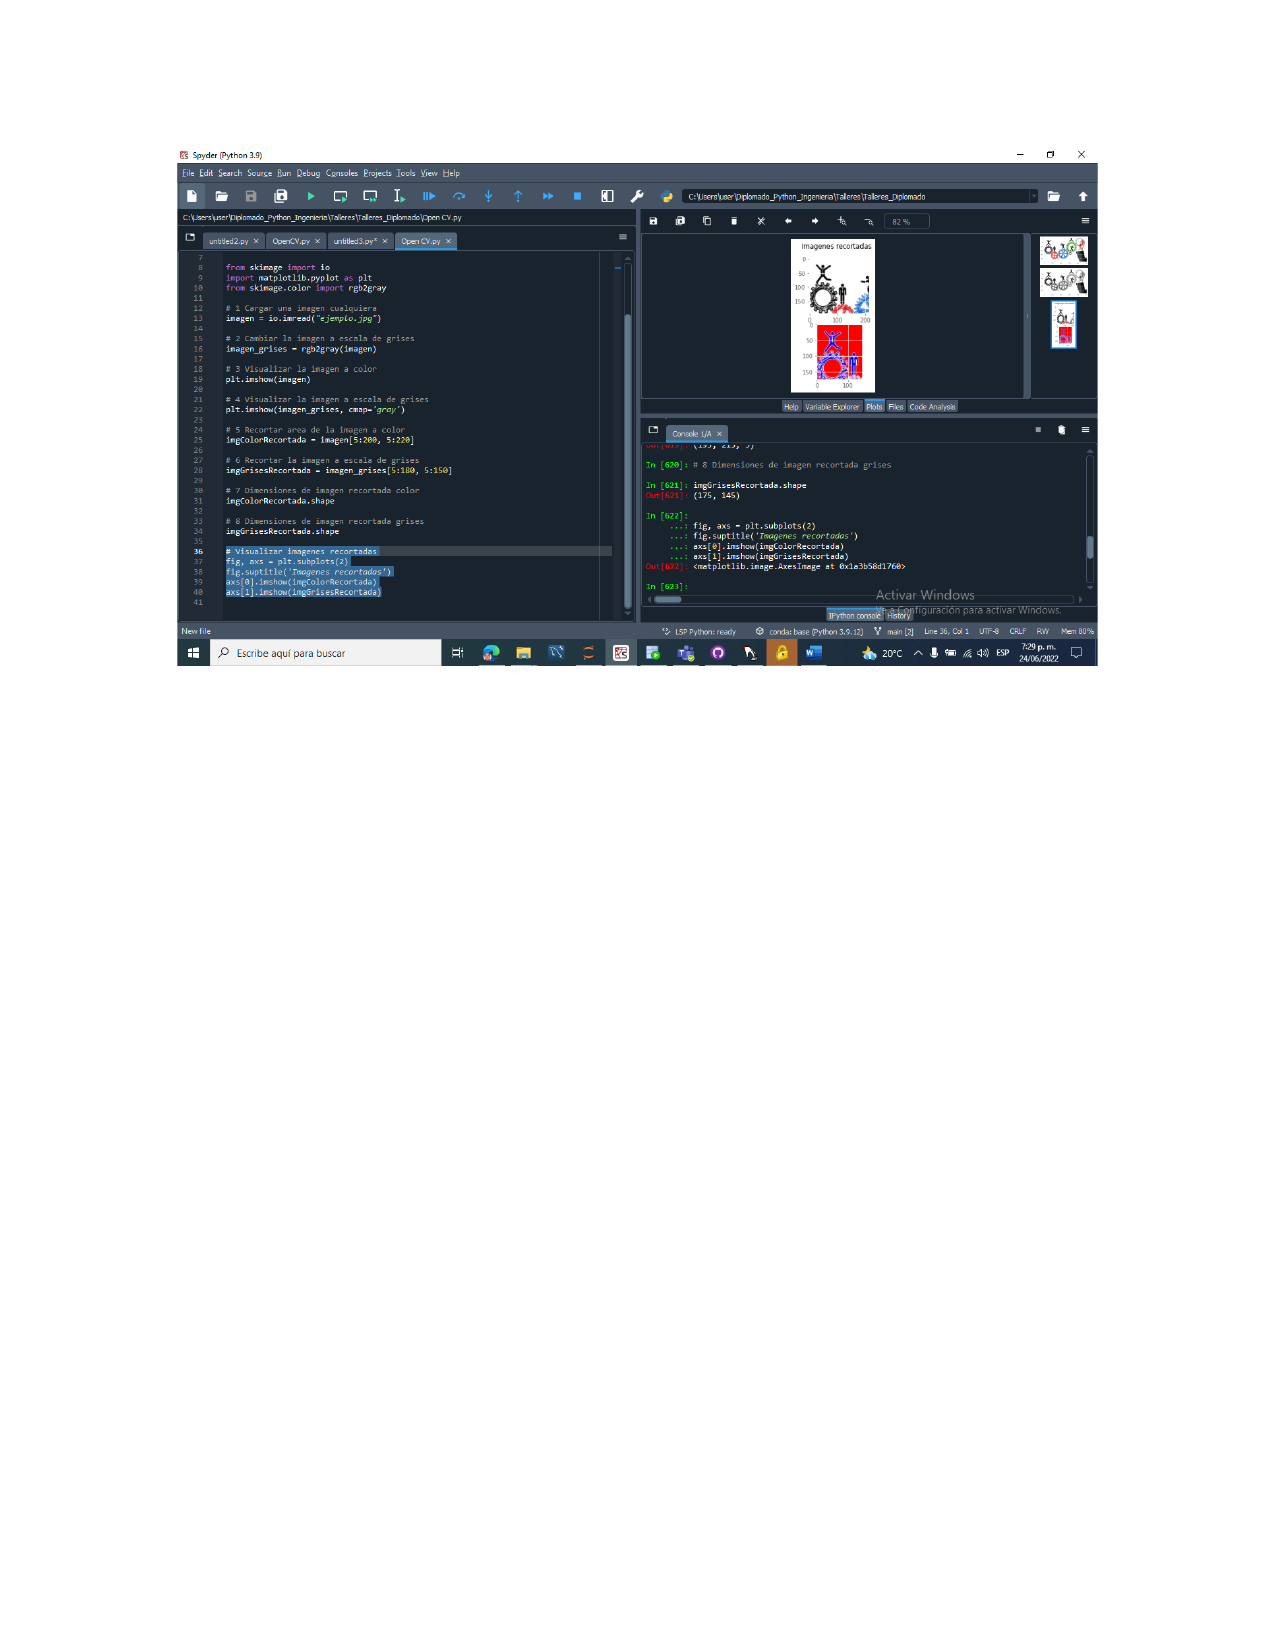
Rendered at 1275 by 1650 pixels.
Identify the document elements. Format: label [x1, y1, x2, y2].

picture [177, 147, 1098, 666]
